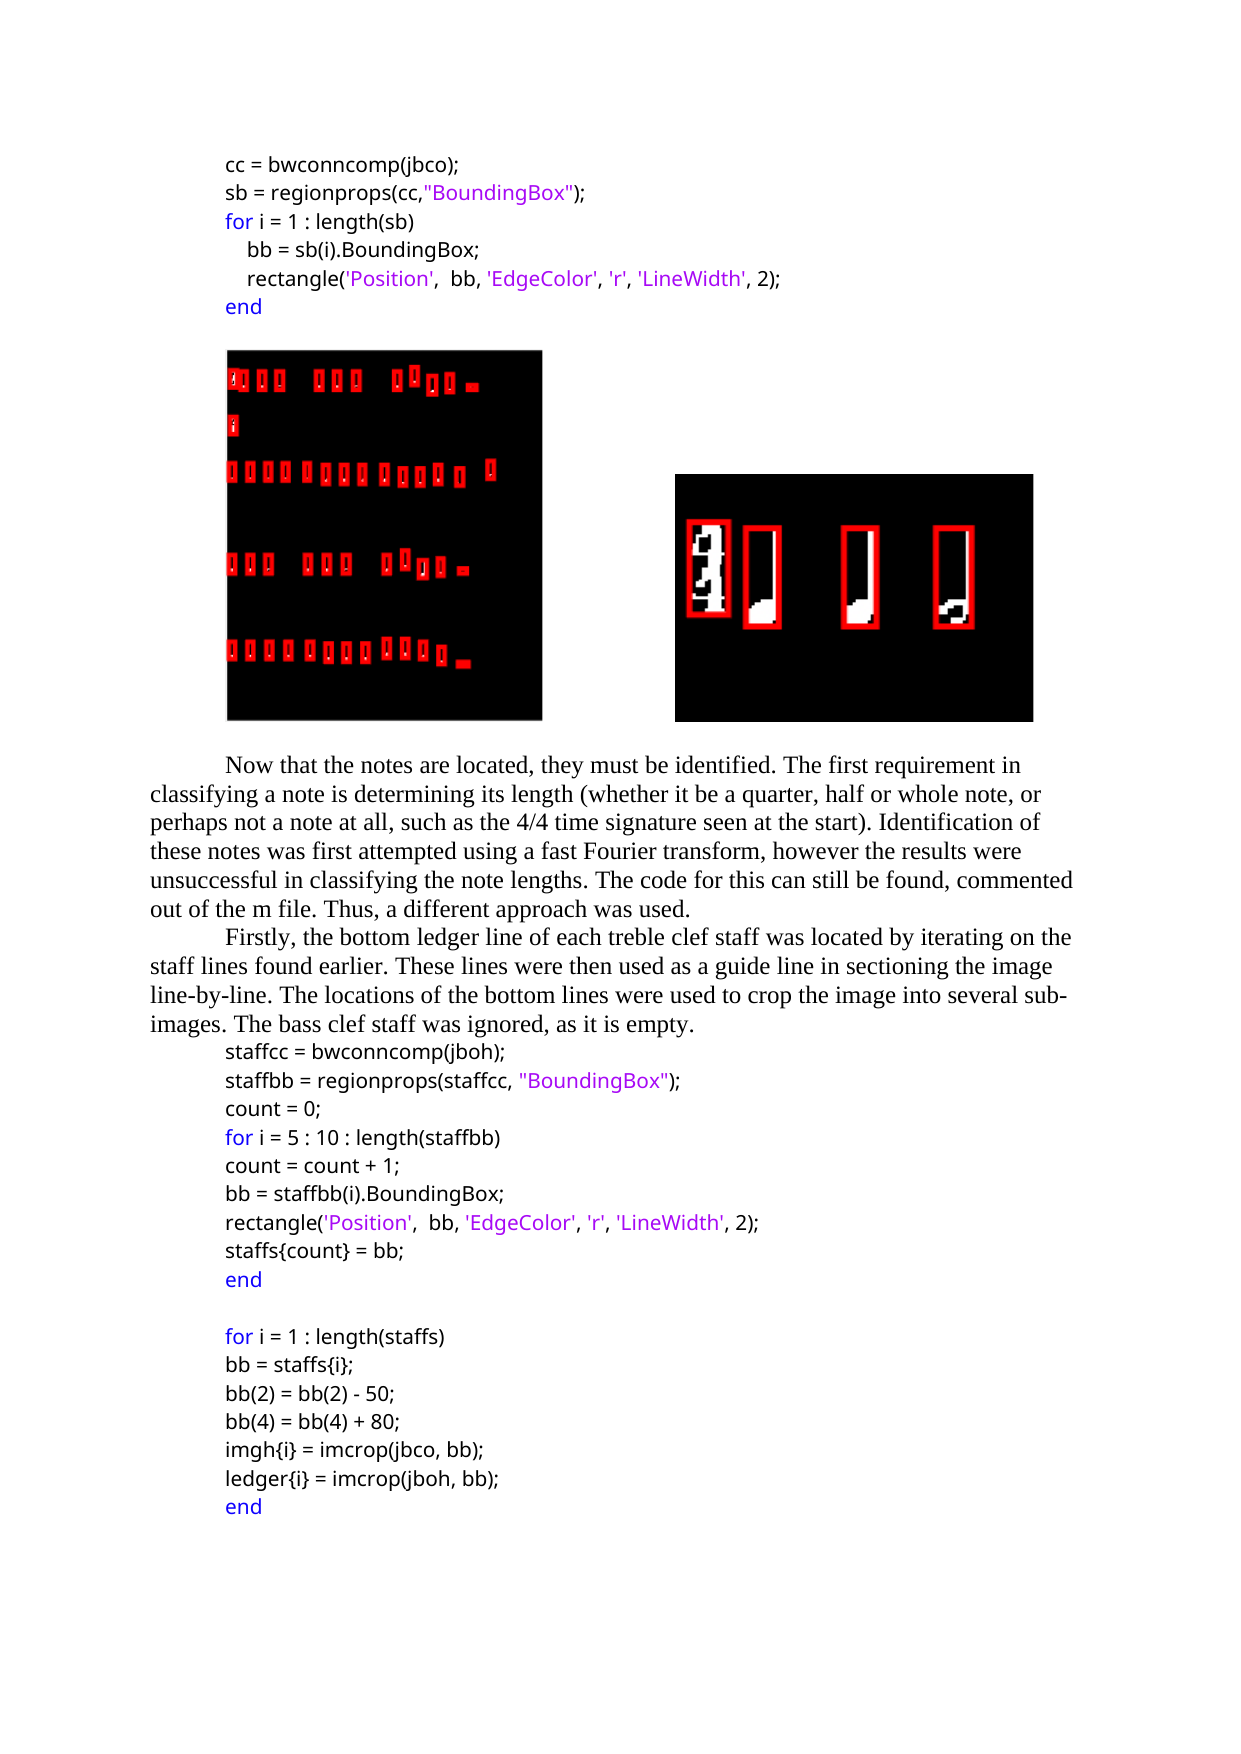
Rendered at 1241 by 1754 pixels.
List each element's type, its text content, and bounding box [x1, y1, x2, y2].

text bb = staffs{i}; [225, 1350, 1090, 1379]
text rectangle('Position', bb, 'EdgeColor', 'r', 'LineWidth', 2); [225, 264, 1090, 292]
text count = count + 1; [225, 1151, 1090, 1179]
text bb = staffbb(i).BoundingBox; [225, 1179, 1090, 1208]
text end [225, 1265, 1090, 1293]
text staffbb = regionprops(staffcc, "BoundingBox"); [225, 1066, 1090, 1094]
text Firstly, the bottom ledger line of each treble clef staff was located by iterating on the staff lines found earlier. These lines were then used as a guide line in sectioning the image line-by-line. The locations of the bottom lines were used to crop the image into several sub-images. The bass clef staff was ignored, as it is empty. [150, 922, 1090, 1037]
text count = 0; [225, 1094, 1090, 1123]
picture [225, 349, 543, 722]
text bb = sb(i).BoundingBox; [225, 235, 1090, 264]
text bb(2) = bb(2) - 50; [225, 1379, 1090, 1407]
text bb(4) = bb(4) + 80; [225, 1407, 1090, 1436]
text end [225, 1492, 1090, 1521]
text ledger{i} = imcrop(jboh, bb); [225, 1464, 1090, 1492]
text rectangle('Position', bb, 'EdgeColor', 'r', 'LineWidth', 2); [225, 1208, 1090, 1236]
text sb = regionprops(cc,"BoundingBox"); [225, 178, 1090, 207]
text end [225, 292, 1090, 321]
text staffcc = bwconncomp(jboh); [225, 1037, 1090, 1066]
text for i = 1 : length(staffs) [225, 1322, 1090, 1350]
text for i = 5 : 10 : length(staffbb) [225, 1123, 1090, 1151]
text staffs{count} = bb; [225, 1236, 1090, 1265]
text cc = bwconncomp(jbco); [225, 150, 1090, 178]
picture [675, 474, 1034, 722]
text Now that the notes are located, they must be identified. The first requirement in classifying a note is determining its length (whether it be a quarter, half or whole note, or perhaps not a note at all, such as the 4/4 time signature seen at the start). Identification of these notes was first attempted using a fast Fourier transform, however the results were unsuccessful in classifying the note lengths. The code for this can still be found, commented out of the m file. Thus, a different approach was used. [150, 750, 1090, 922]
text for i = 1 : length(sb) [225, 207, 1090, 235]
text imgh{i} = imcrop(jbco, bb); [225, 1436, 1090, 1464]
